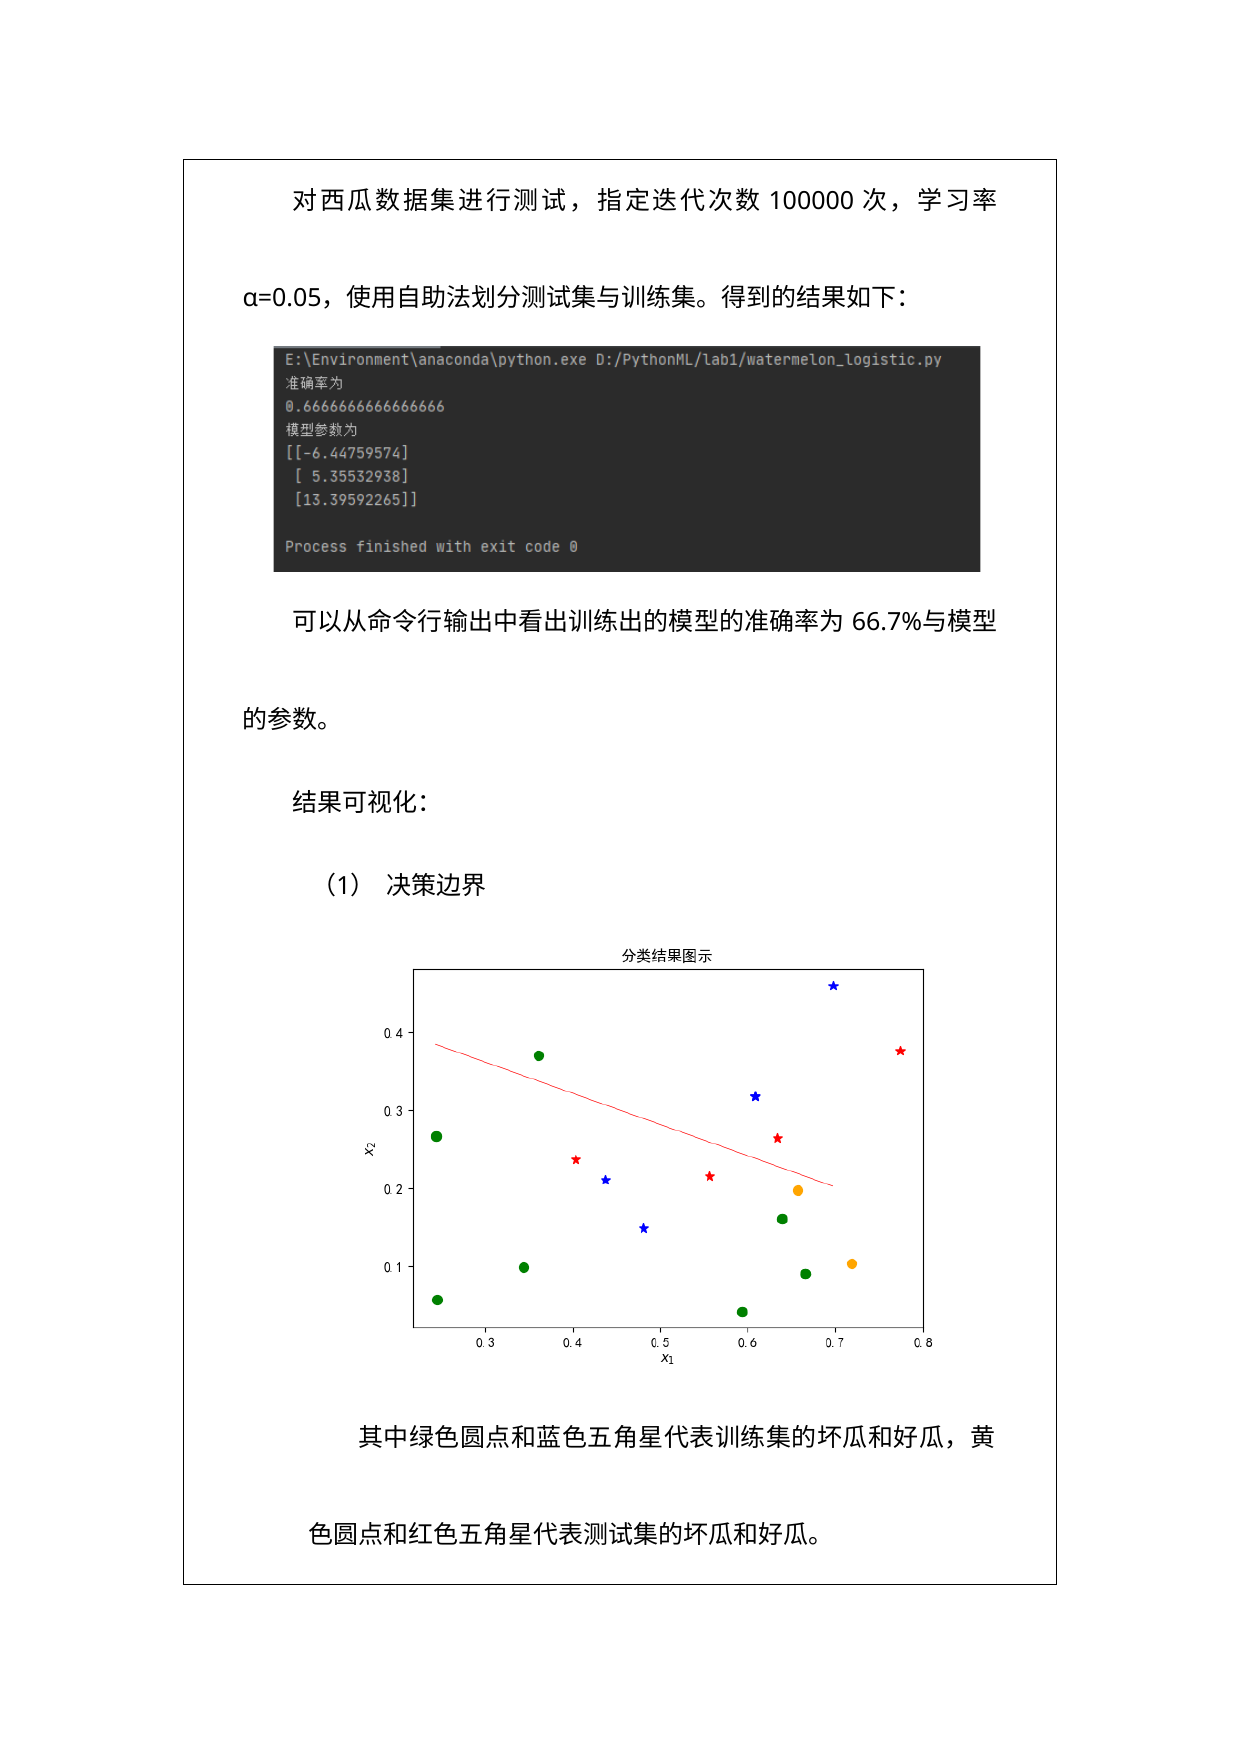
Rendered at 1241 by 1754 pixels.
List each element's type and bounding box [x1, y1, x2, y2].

picture [273, 346, 981, 572]
picture [351, 934, 946, 1380]
table_cell [184, 160, 1056, 1584]
